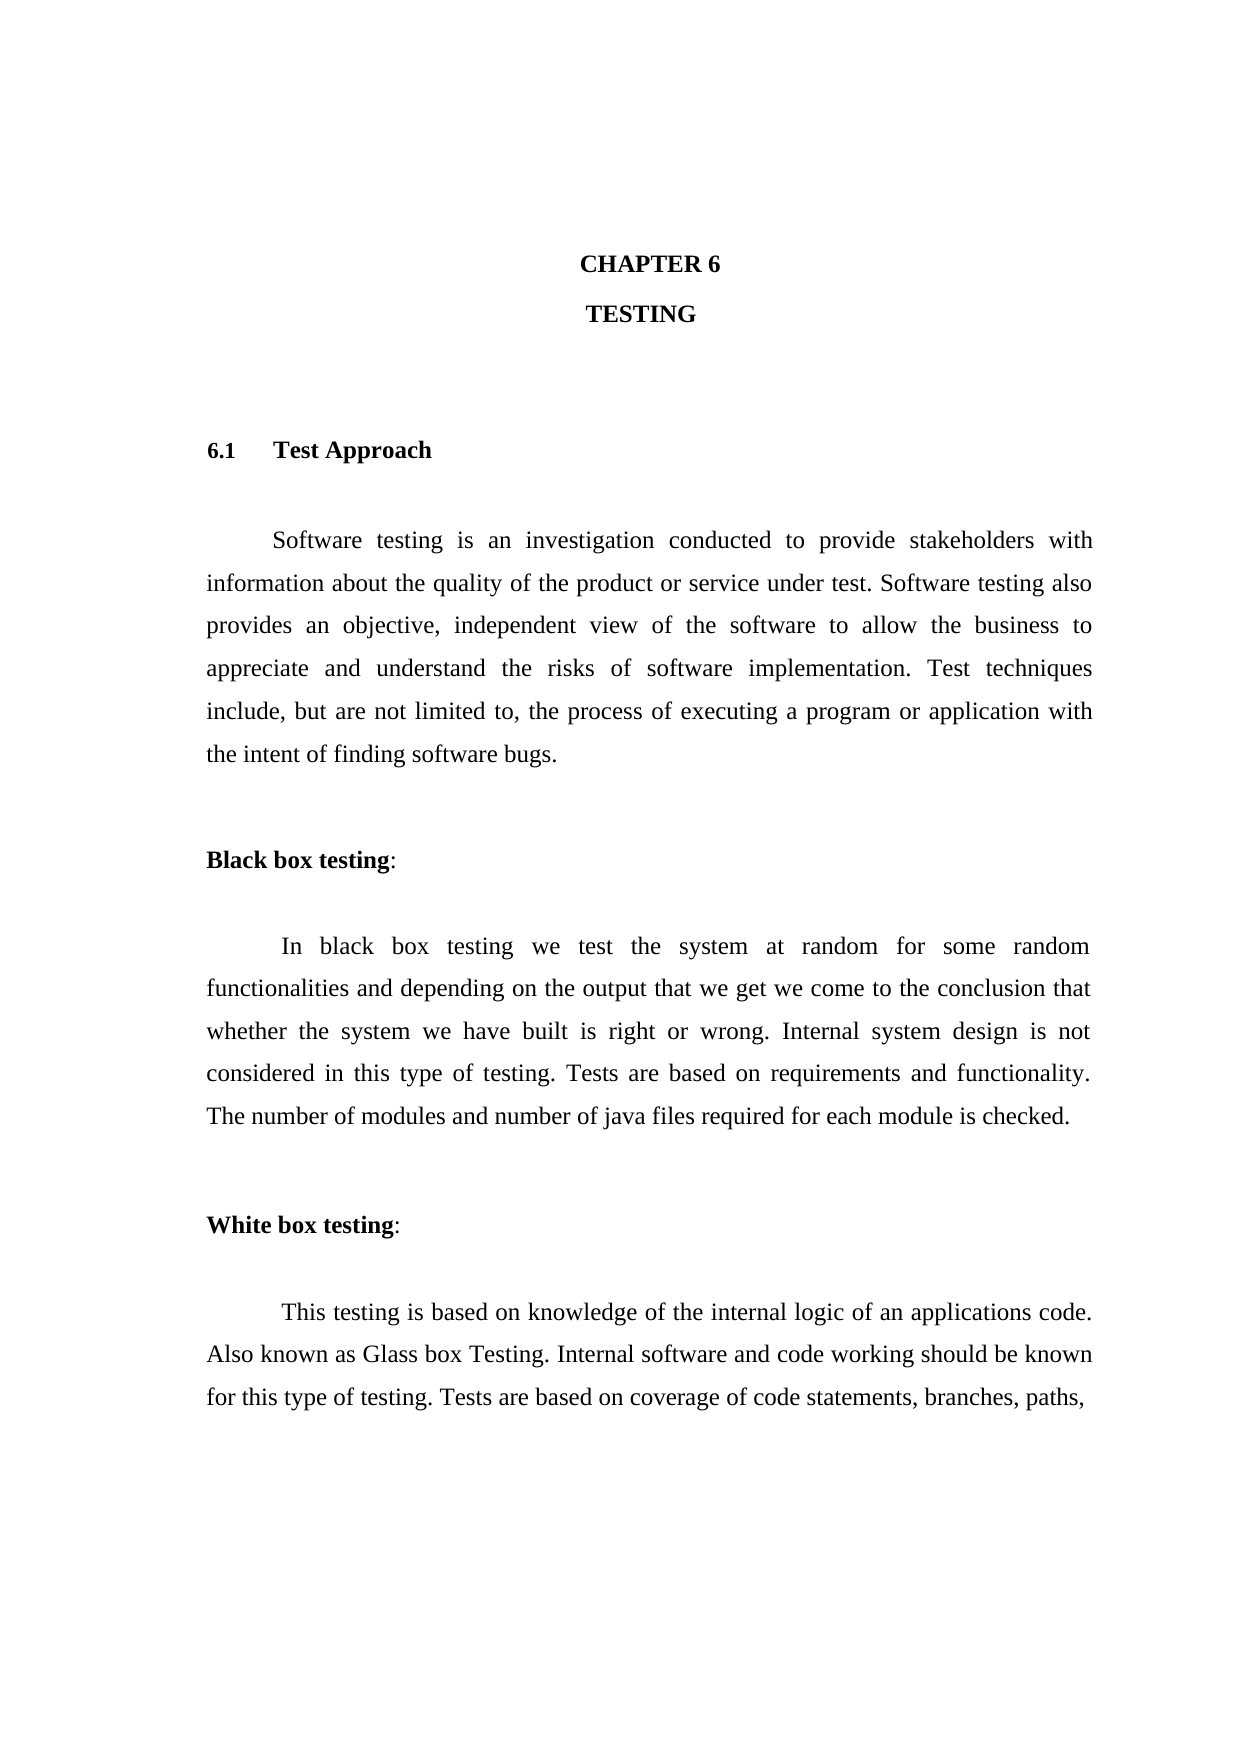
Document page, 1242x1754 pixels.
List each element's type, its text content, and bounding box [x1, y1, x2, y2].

text White box testing: [206, 1211, 1094, 1239]
text TESTING [585, 299, 1094, 327]
text This testing is based on knowledge of the internal logic of an applications code. Also known as Glass box Testing. Internal software and code working should be known for this type of testing. Tests are based on coverage of code statements, branches, paths, [206, 1297, 1094, 1410]
text Software testing is an investigation conducted to provide stakeholders with information about the quality of the product or service under test. Software testing also provides an objective, independent view of the software to allow the business to appreciate and understand the risks of software implementation. Test techniques include, but are not limited to, the process of executing a program or application with the intent of finding software bugs. [206, 525, 1094, 768]
list Test Approach [207, 435, 1094, 464]
text In black box testing we test the system at random for some random functionalities and depending on the output that we get we come to the conclusion that whether the system we have built is right or wrong. Internal system design is not considered in this type of testing. Tests are based on requirements and functionality. The number of modules and number of java files required for each module is checked. [206, 931, 1092, 1129]
text Black box testing: [206, 845, 1094, 873]
text CHAPTER 6 [206, 249, 1094, 278]
